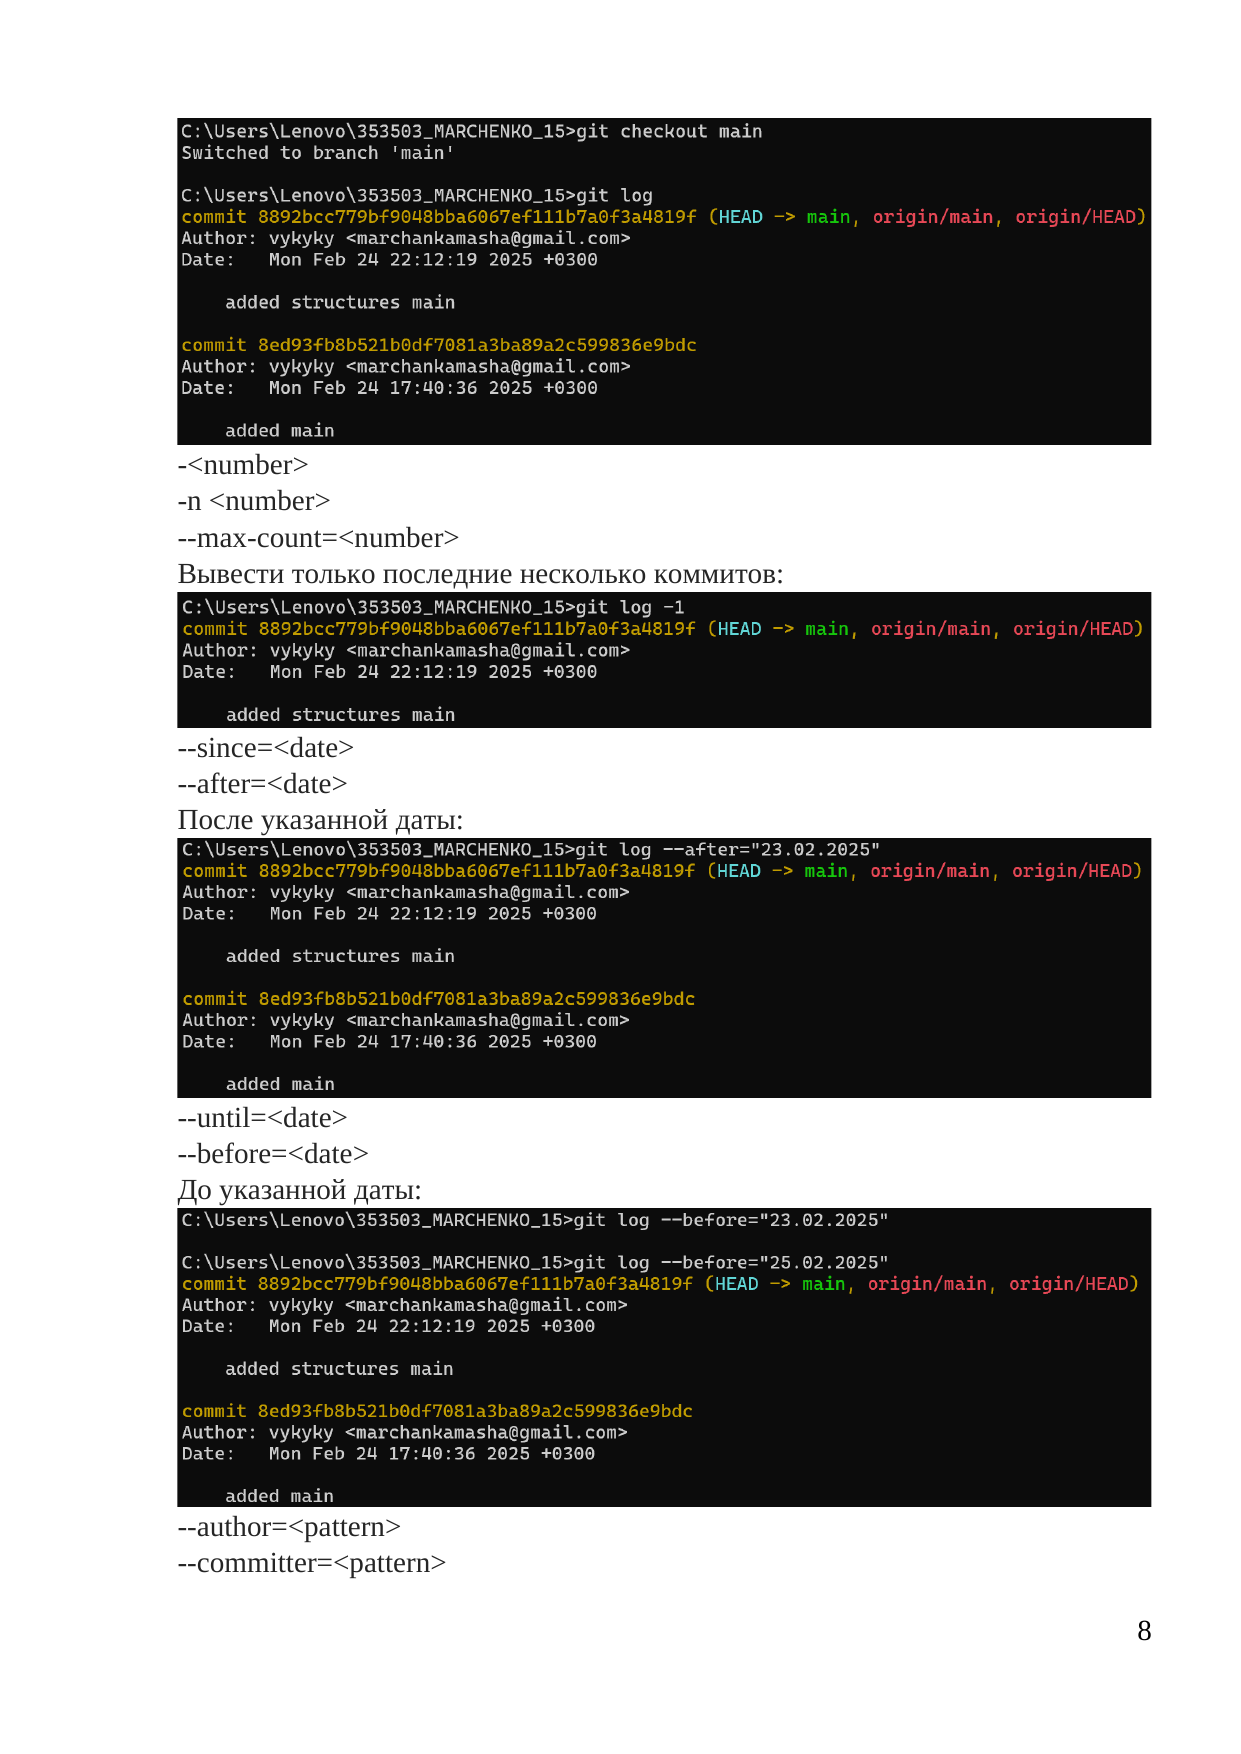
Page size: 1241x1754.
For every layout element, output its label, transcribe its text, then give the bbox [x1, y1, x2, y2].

text До указанной даты: [177, 1172, 1152, 1206]
picture [177, 118, 1152, 445]
picture [177, 1208, 1152, 1507]
text -<number> [177, 447, 1152, 481]
text Вывести только последние несколько коммитов: [177, 556, 1152, 589]
text --max-count=<number> [177, 520, 1152, 553]
text --committer=<pattern> [177, 1546, 1152, 1579]
text --since=<date> [177, 730, 1152, 764]
text --until=<date> [177, 1100, 1152, 1134]
picture [177, 838, 1152, 1098]
text -n <number> [177, 483, 1152, 517]
text --before=<date> [177, 1136, 1152, 1170]
text --after=<date> [177, 766, 1152, 800]
text После указанной даты: [177, 802, 1152, 836]
picture [177, 592, 1152, 728]
text --author=<pattern> [177, 1509, 1152, 1543]
